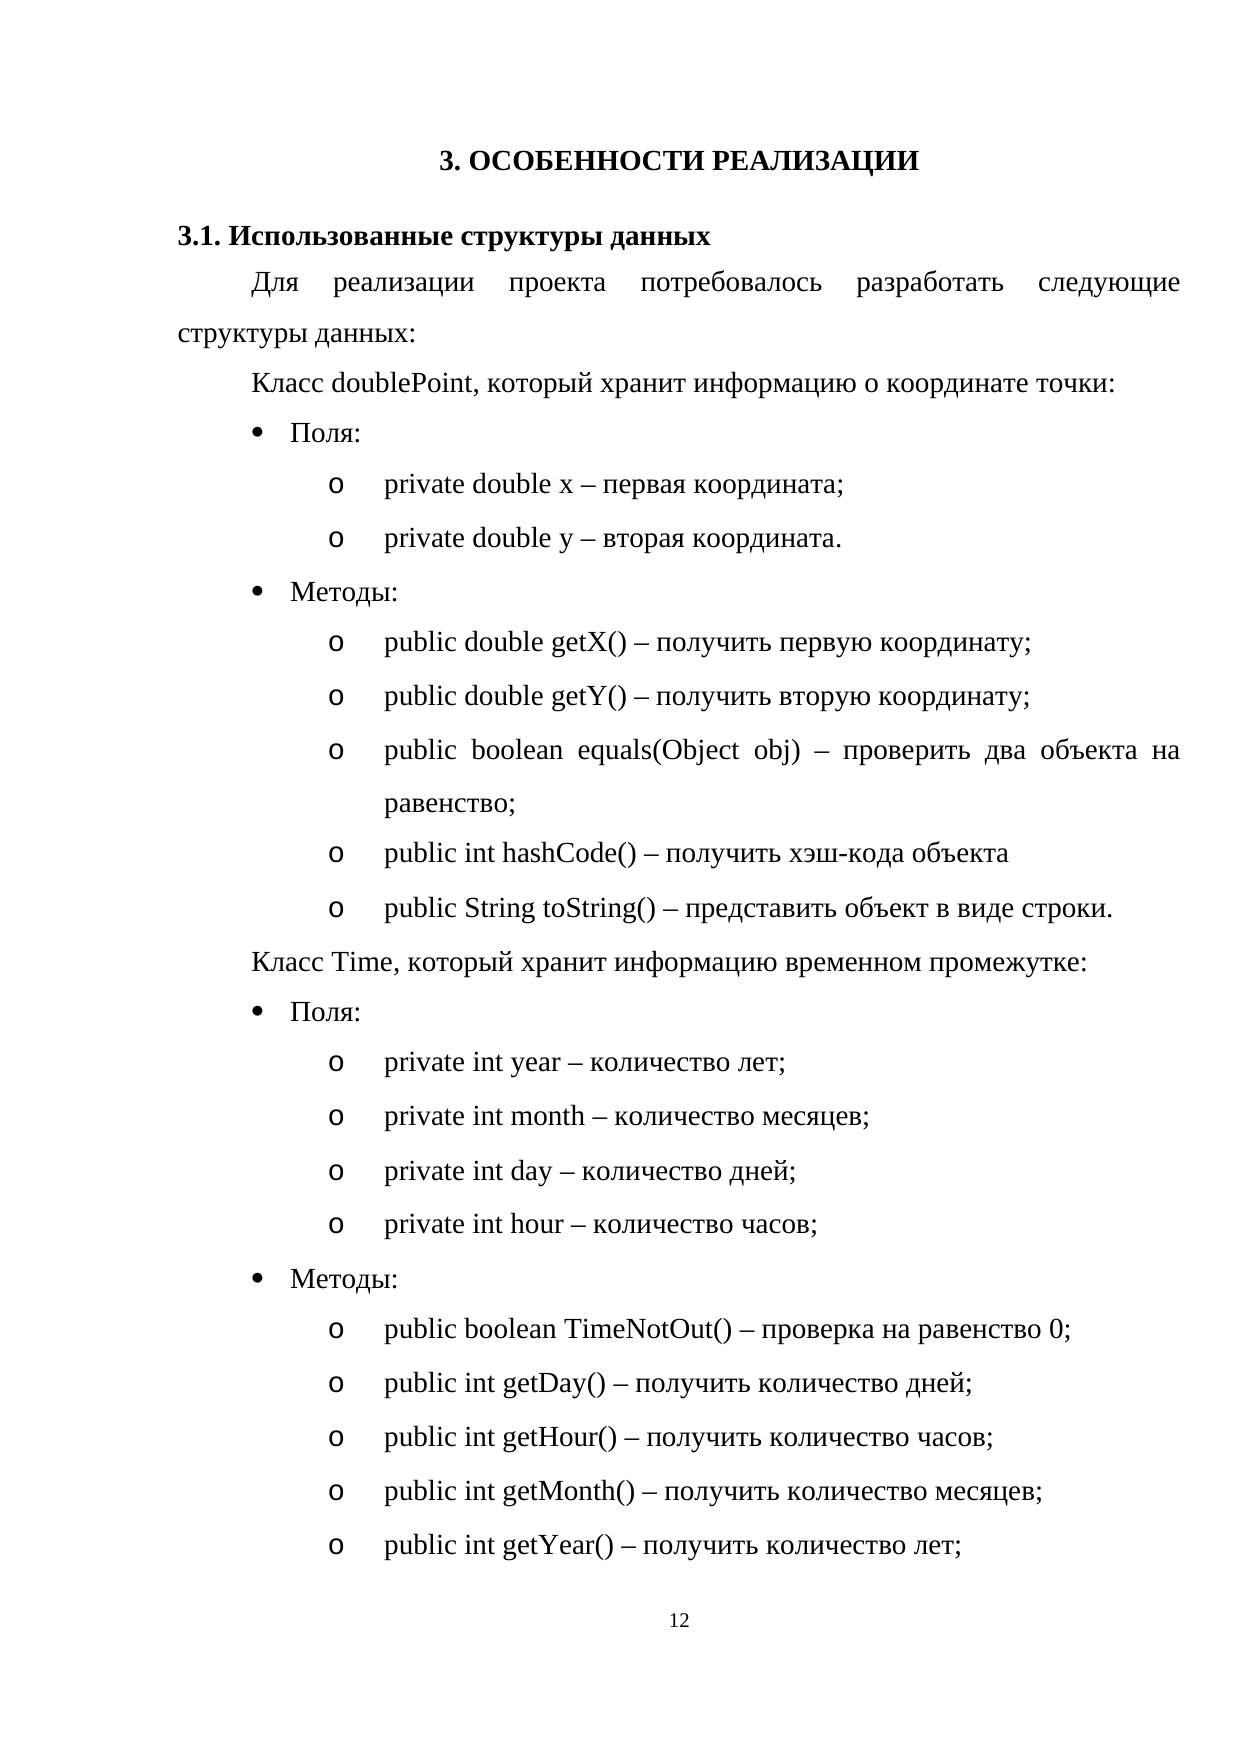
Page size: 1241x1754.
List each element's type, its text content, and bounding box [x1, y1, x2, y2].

list public double getY() – получить вторую координату; [327, 678, 1181, 714]
list private int hour – количество часов; [327, 1207, 1181, 1243]
list private double y – вторая координата. [327, 520, 1181, 556]
list public int hashCode() – получить хэш-кода объекта [327, 836, 1181, 872]
list private double x – первая координата; [327, 466, 1181, 502]
list Поля: [252, 415, 1181, 449]
list Методы: [252, 1261, 1181, 1294]
list private int year – количество лет; [327, 1044, 1181, 1081]
list private int day – количество дней; [327, 1153, 1181, 1189]
list Методы: [252, 574, 1181, 608]
list public boolean equals(Object obj) – проверить два объекта на равенство; [327, 732, 1181, 819]
list public int getYear() – получить количество лет; [327, 1527, 1181, 1563]
list public int getMonth() – получить количество месяцев; [327, 1473, 1181, 1509]
list public boolean TimeNotOut() – проверка на равенство 0; [327, 1311, 1181, 1347]
list public String toString() – представить объект в виде строки. [327, 890, 1181, 926]
list public double getX() – получить первую координату; [327, 624, 1181, 660]
subtitle 3. ОСОБЕННОСТИ РЕАЛИЗАЦИИ [177, 143, 1181, 177]
text Для реализации проекта потребовалось разработать следующие структуры данных: [177, 264, 1181, 348]
text Класс Time, который хранит информацию временном промежутке: [177, 944, 1181, 977]
list public int getDay() – получить количество дней; [327, 1365, 1181, 1401]
text Класс doublePoint, который хранит информацию о координате точки: [177, 365, 1181, 399]
list public int getHour() – получить количество часов; [327, 1419, 1181, 1455]
list Поля: [252, 994, 1181, 1028]
subtitle 3.1. Использованные структуры данных [177, 218, 1181, 252]
list private int month – количество месяцев; [327, 1098, 1181, 1134]
